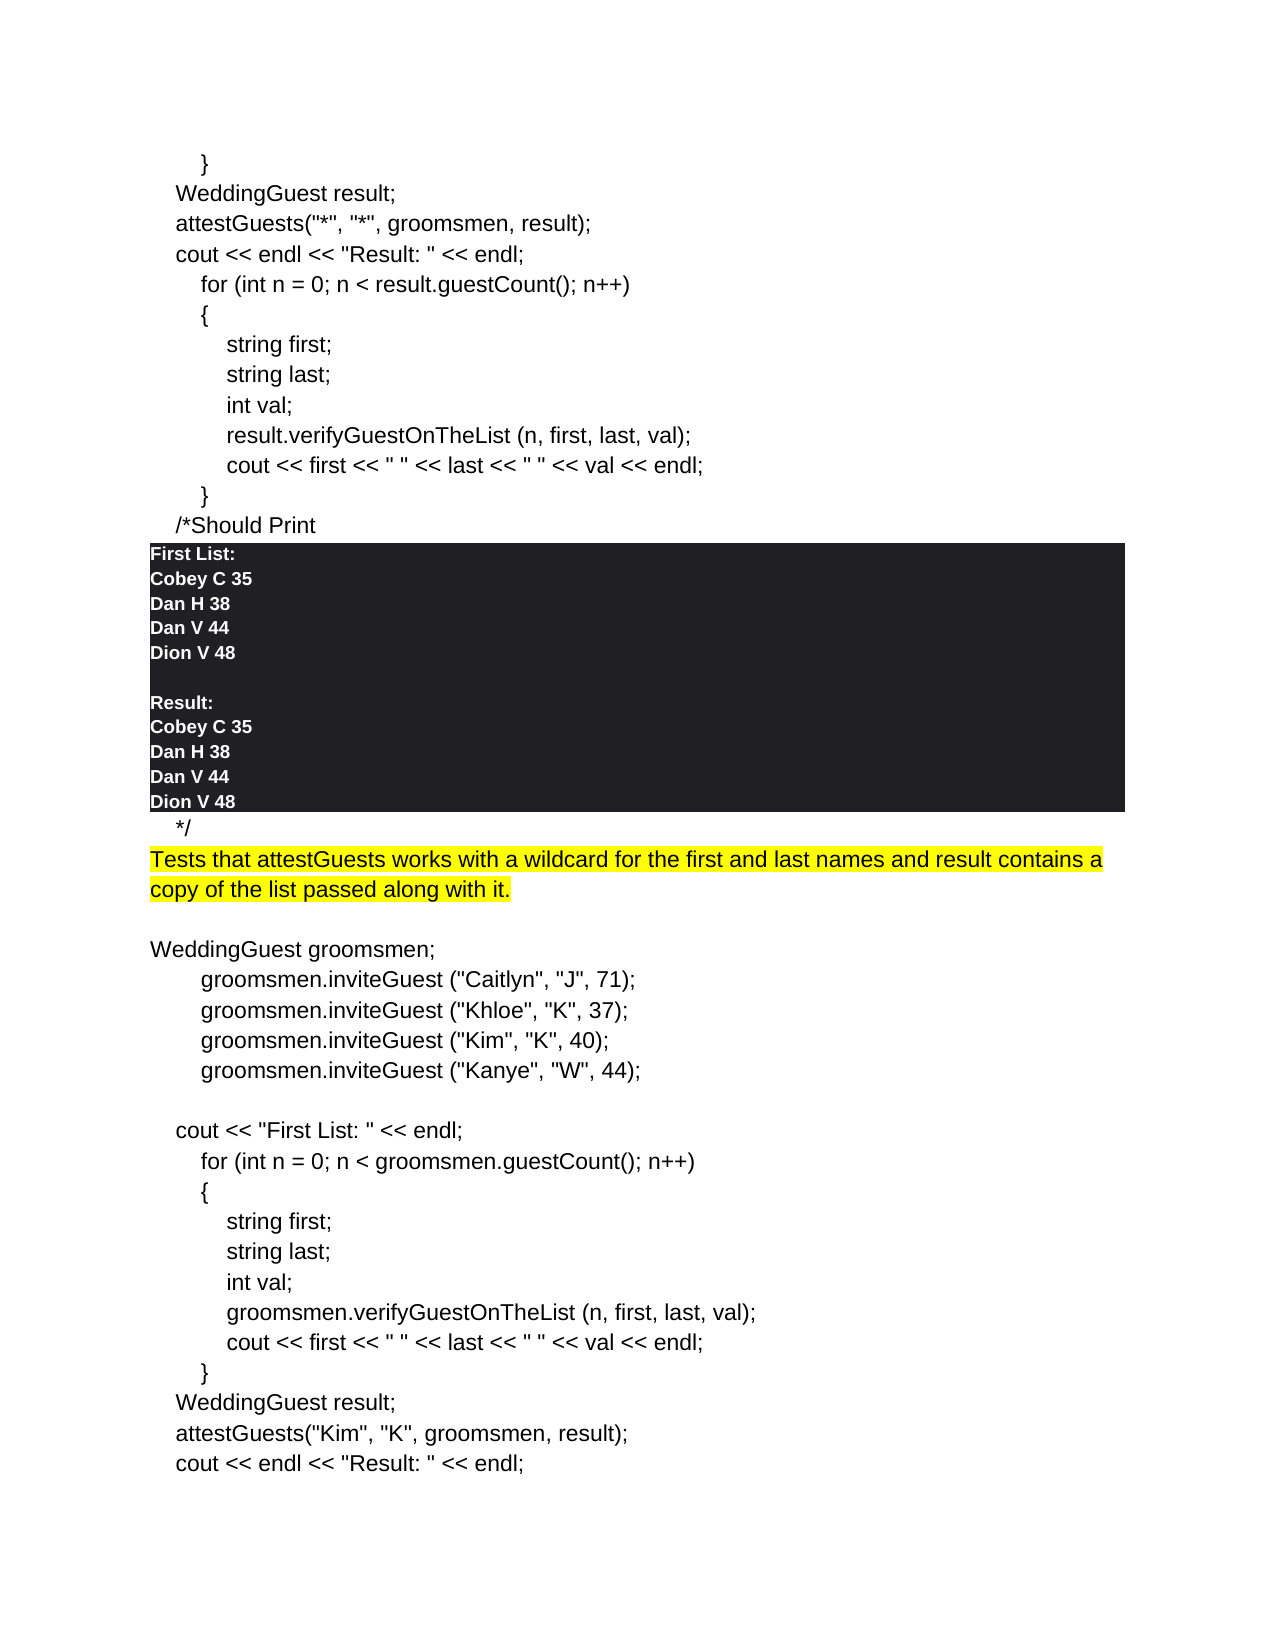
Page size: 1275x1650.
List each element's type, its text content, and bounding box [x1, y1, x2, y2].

text Dan H 38 [150, 741, 1125, 763]
text for (int n = 0; n < result.guestCount(); n++) [150, 271, 1125, 297]
text attestGuests("*", "*", groomsmen, result); [150, 210, 1125, 237]
text Dan V 44 [150, 617, 1125, 639]
text WeddingGuest result; [150, 180, 1125, 207]
text Cobey C 35 [150, 567, 1125, 589]
text WeddingGuest groomsmen; [150, 936, 1125, 963]
text groomsmen.inviteGuest ("Khloe", "K", 37); [150, 997, 1125, 1023]
text int val; [150, 1268, 1125, 1295]
text Result: [150, 691, 1125, 713]
text { [150, 1178, 1125, 1204]
text groomsmen.inviteGuest ("Caitlyn", "J", 71); [150, 966, 1125, 993]
text */ [150, 815, 1125, 842]
text Dan V 44 [150, 766, 1125, 787]
text string first; [150, 1208, 1125, 1234]
text string last; [150, 361, 1125, 388]
text int val; [150, 392, 1125, 418]
text result.verifyGuestOnTheList (n, first, last, val); [150, 422, 1125, 448]
text First List: [150, 543, 1125, 564]
text cout << endl << "Result: " << endl; [150, 1450, 1125, 1476]
text cout << "First List: " << endl; [150, 1117, 1125, 1144]
text cout << first << " " << last << " " << val << endl; [150, 452, 1125, 478]
text /*Should Print [150, 512, 1125, 539]
text } [150, 1359, 1125, 1386]
text Dion V 48 [150, 791, 1125, 812]
text cout << endl << "Result: " << endl; [150, 241, 1125, 267]
text groomsmen.inviteGuest ("Kim", "K", 40); [150, 1027, 1125, 1053]
text WeddingGuest result; [150, 1389, 1125, 1416]
text Cobey C 35 [150, 716, 1125, 738]
text groomsmen.inviteGuest ("Kanye", "W", 44); [150, 1057, 1125, 1083]
text Dan H 38 [150, 592, 1125, 614]
text } [150, 482, 1125, 509]
text string first; [150, 331, 1125, 358]
text groomsmen.verifyGuestOnTheList (n, first, last, val); [150, 1299, 1125, 1325]
text } [150, 150, 1125, 176]
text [150, 1329, 1125, 1355]
text { [150, 301, 1125, 327]
text string last; [150, 1238, 1125, 1265]
text for (int n = 0; n < groomsmen.guestCount(); n++) [150, 1148, 1125, 1174]
text attestGuests("Kim", "K", groomsmen, result); [150, 1419, 1125, 1446]
text Tests that attestGuests works with a wildcard for the first and last names and result contains a copy of the list passed along with it. [150, 846, 1125, 902]
text Dion V 48 [150, 642, 1125, 663]
